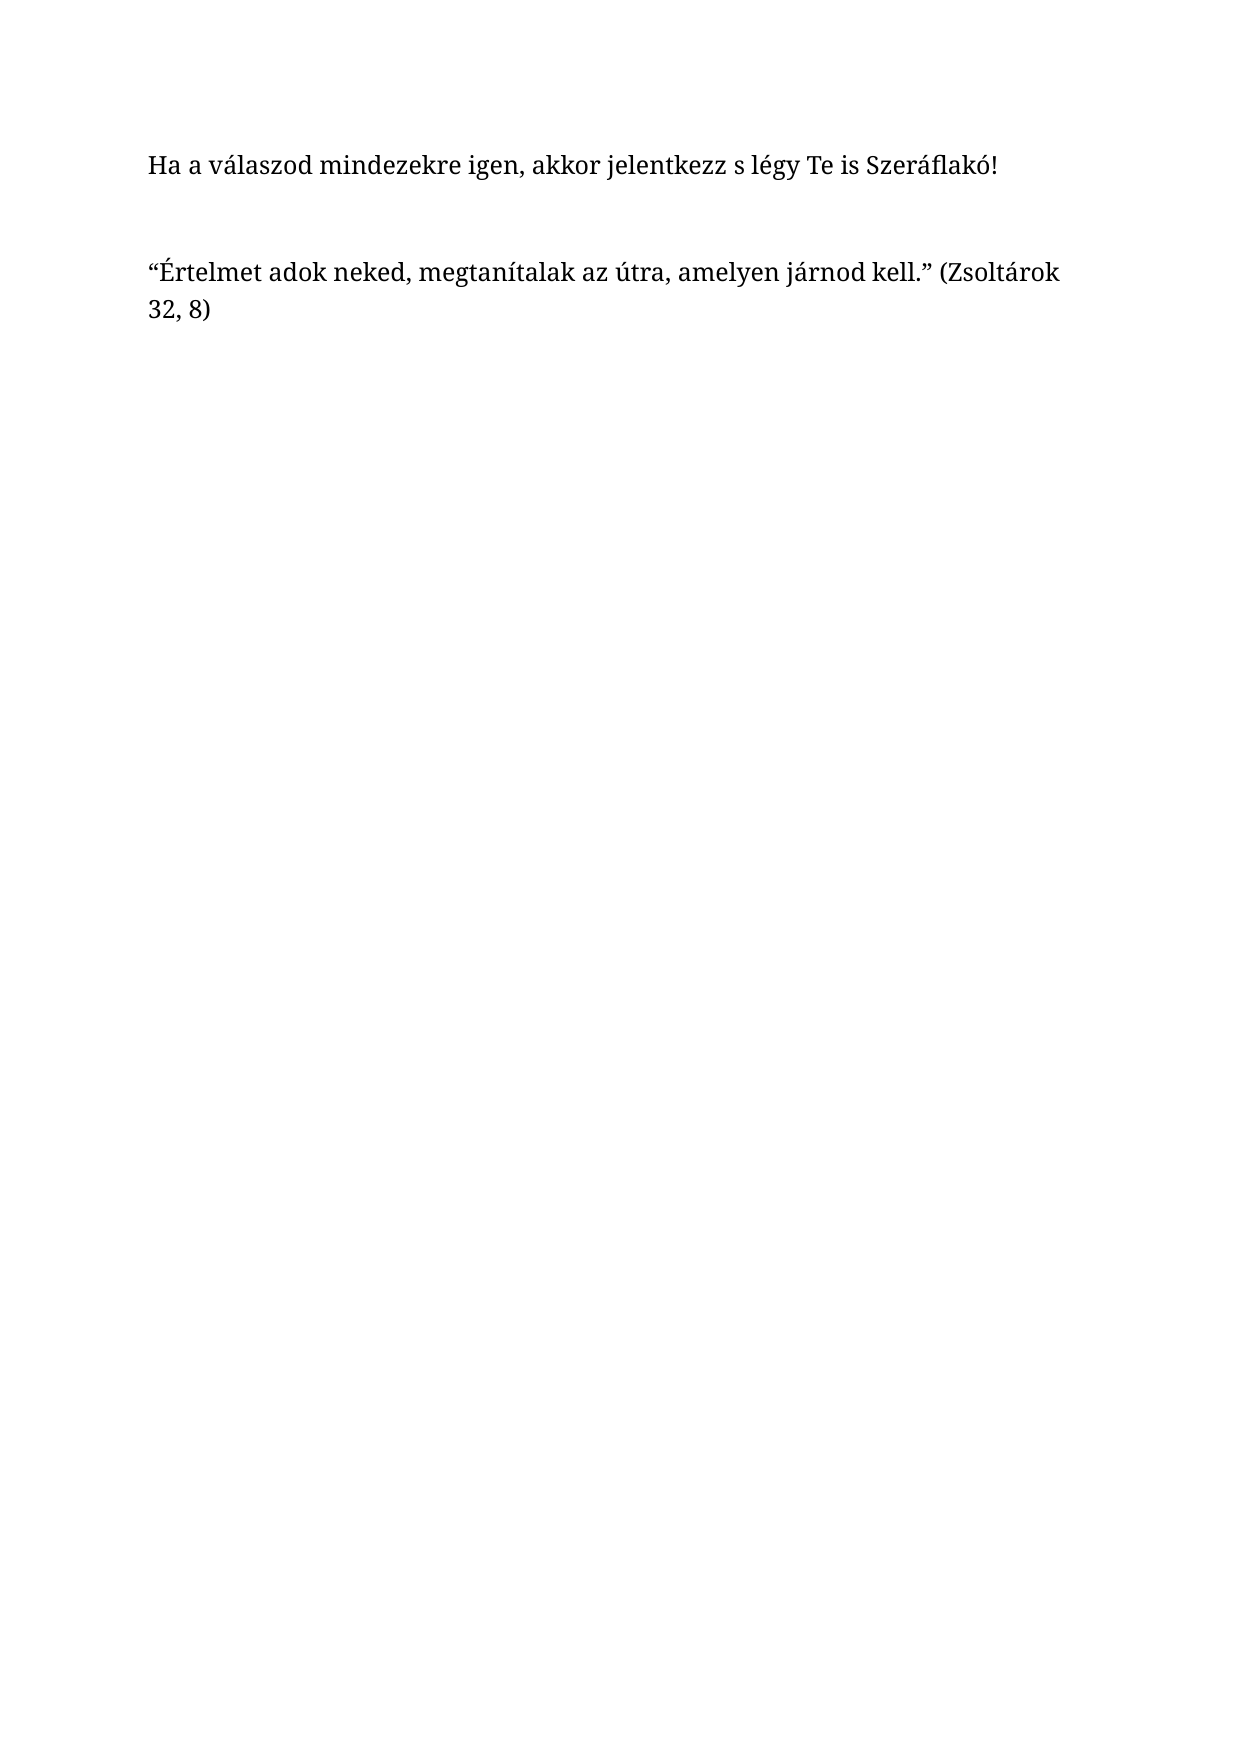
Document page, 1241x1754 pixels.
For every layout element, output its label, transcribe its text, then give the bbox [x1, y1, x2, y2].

text Ha a válaszod mindezekre igen, akkor jelentkezz s légy Te is Szeráflakó! [148, 148, 1093, 182]
text “Értelmet adok neked, megtanítalak az útra, amelyen járnod kell.” (Zsoltárok 32, 8) [148, 254, 1093, 325]
